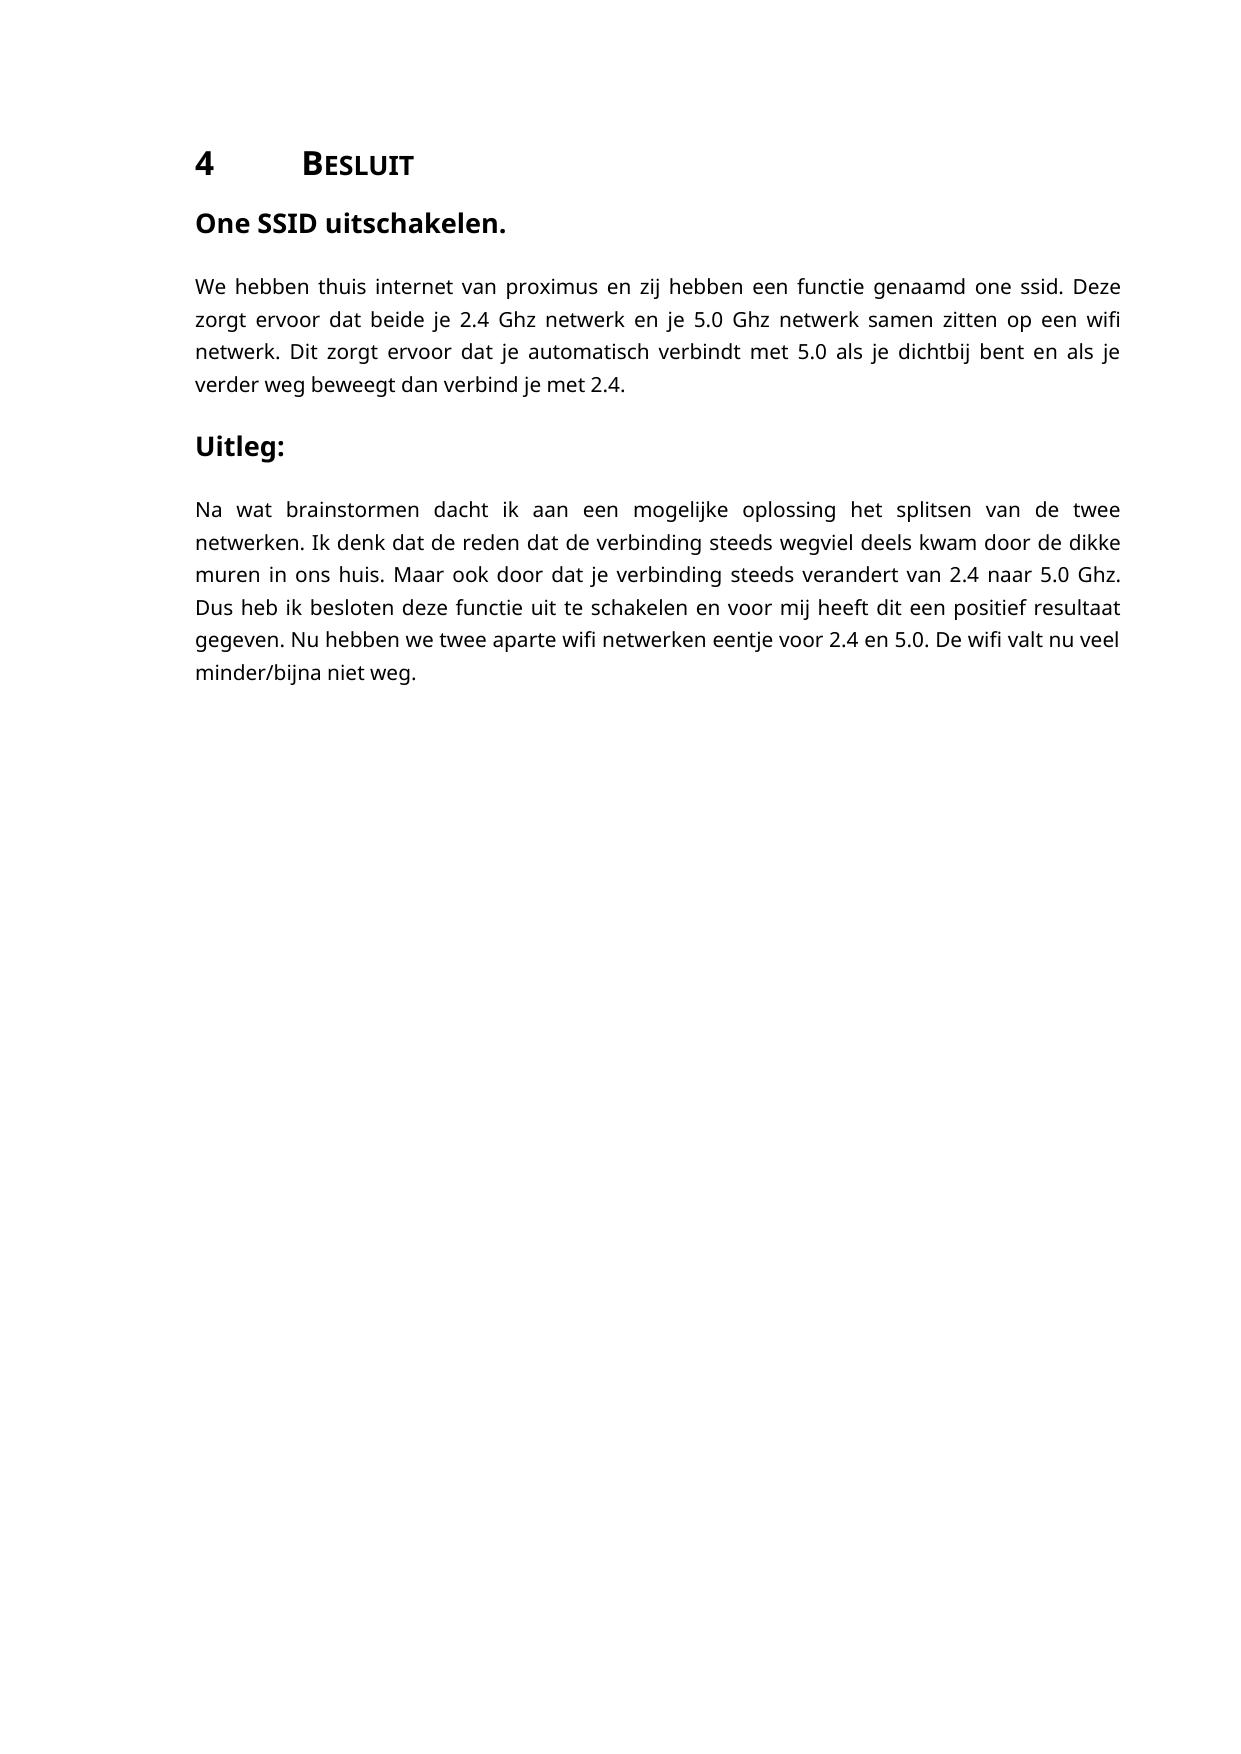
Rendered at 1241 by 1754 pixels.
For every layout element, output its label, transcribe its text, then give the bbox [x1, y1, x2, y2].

text Uitleg: [195, 428, 1122, 464]
text Na wat brainstormen dacht ik aan een mogelijke oplossing het splitsen van de twee netwerken. Ik denk dat de reden dat de verbinding steeds wegviel deels kwam door de dikke muren in ons huis. Maar ook door dat je verbinding steeds verandert van 2.4 naar 5.0 Ghz. Dus heb ik besloten deze functie uit te schakelen en voor mij heeft dit een positief resultaat gegeven. Nu hebben we twee aparte wifi netwerken eentje voor 2.4 en 5.0. De wifi valt nu veel minder/bijna niet weg. [195, 495, 1122, 686]
text We hebben thuis internet van proximus en zij hebben een functie genaamd one ssid. Deze zorgt ervoor dat beide je 2.4 Ghz netwerk en je 5.0 Ghz netwerk samen zitten op een wifi netwerk. Dit zorgt ervoor dat je automatisch verbindt met 5.0 als je dichtbij bent en als je verder weg beweegt dan verbind je met 2.4. [195, 272, 1122, 398]
subtitle Besluit [195, 140, 1122, 186]
text One SSID uitschakelen. [195, 205, 1122, 242]
